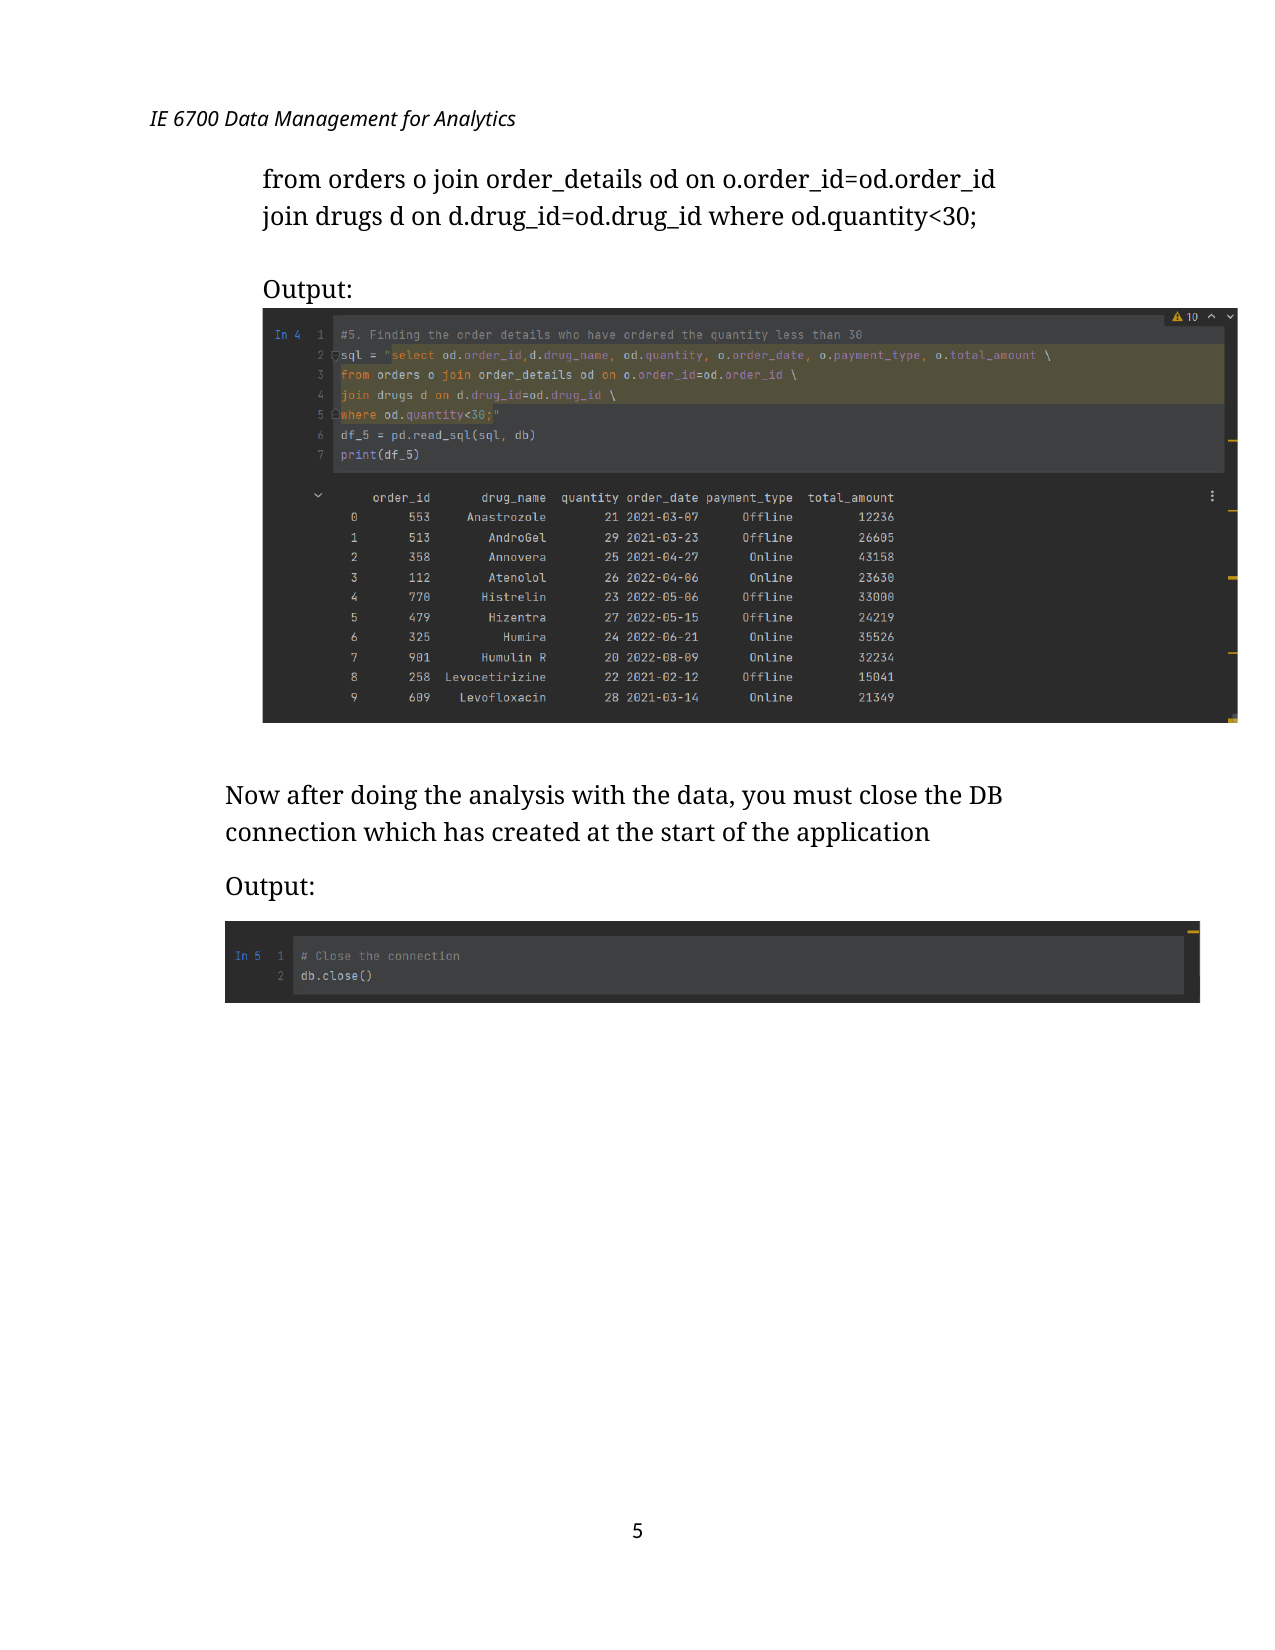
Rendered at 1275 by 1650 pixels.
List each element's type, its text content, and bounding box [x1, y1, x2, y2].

picture [262, 308, 1238, 723]
list from orders o join order_details od on o.order_id=od.order_id [262, 162, 1125, 196]
text Output: [150, 868, 1125, 902]
list join drugs d on d.drug_id=od.drug_id where od.quantity<30; [262, 198, 1125, 233]
text Now after doing the analysis with the data, you must close the DB connection which has created at the start of the application [225, 778, 1125, 849]
picture [225, 921, 1200, 1003]
list Output: [262, 272, 1125, 306]
